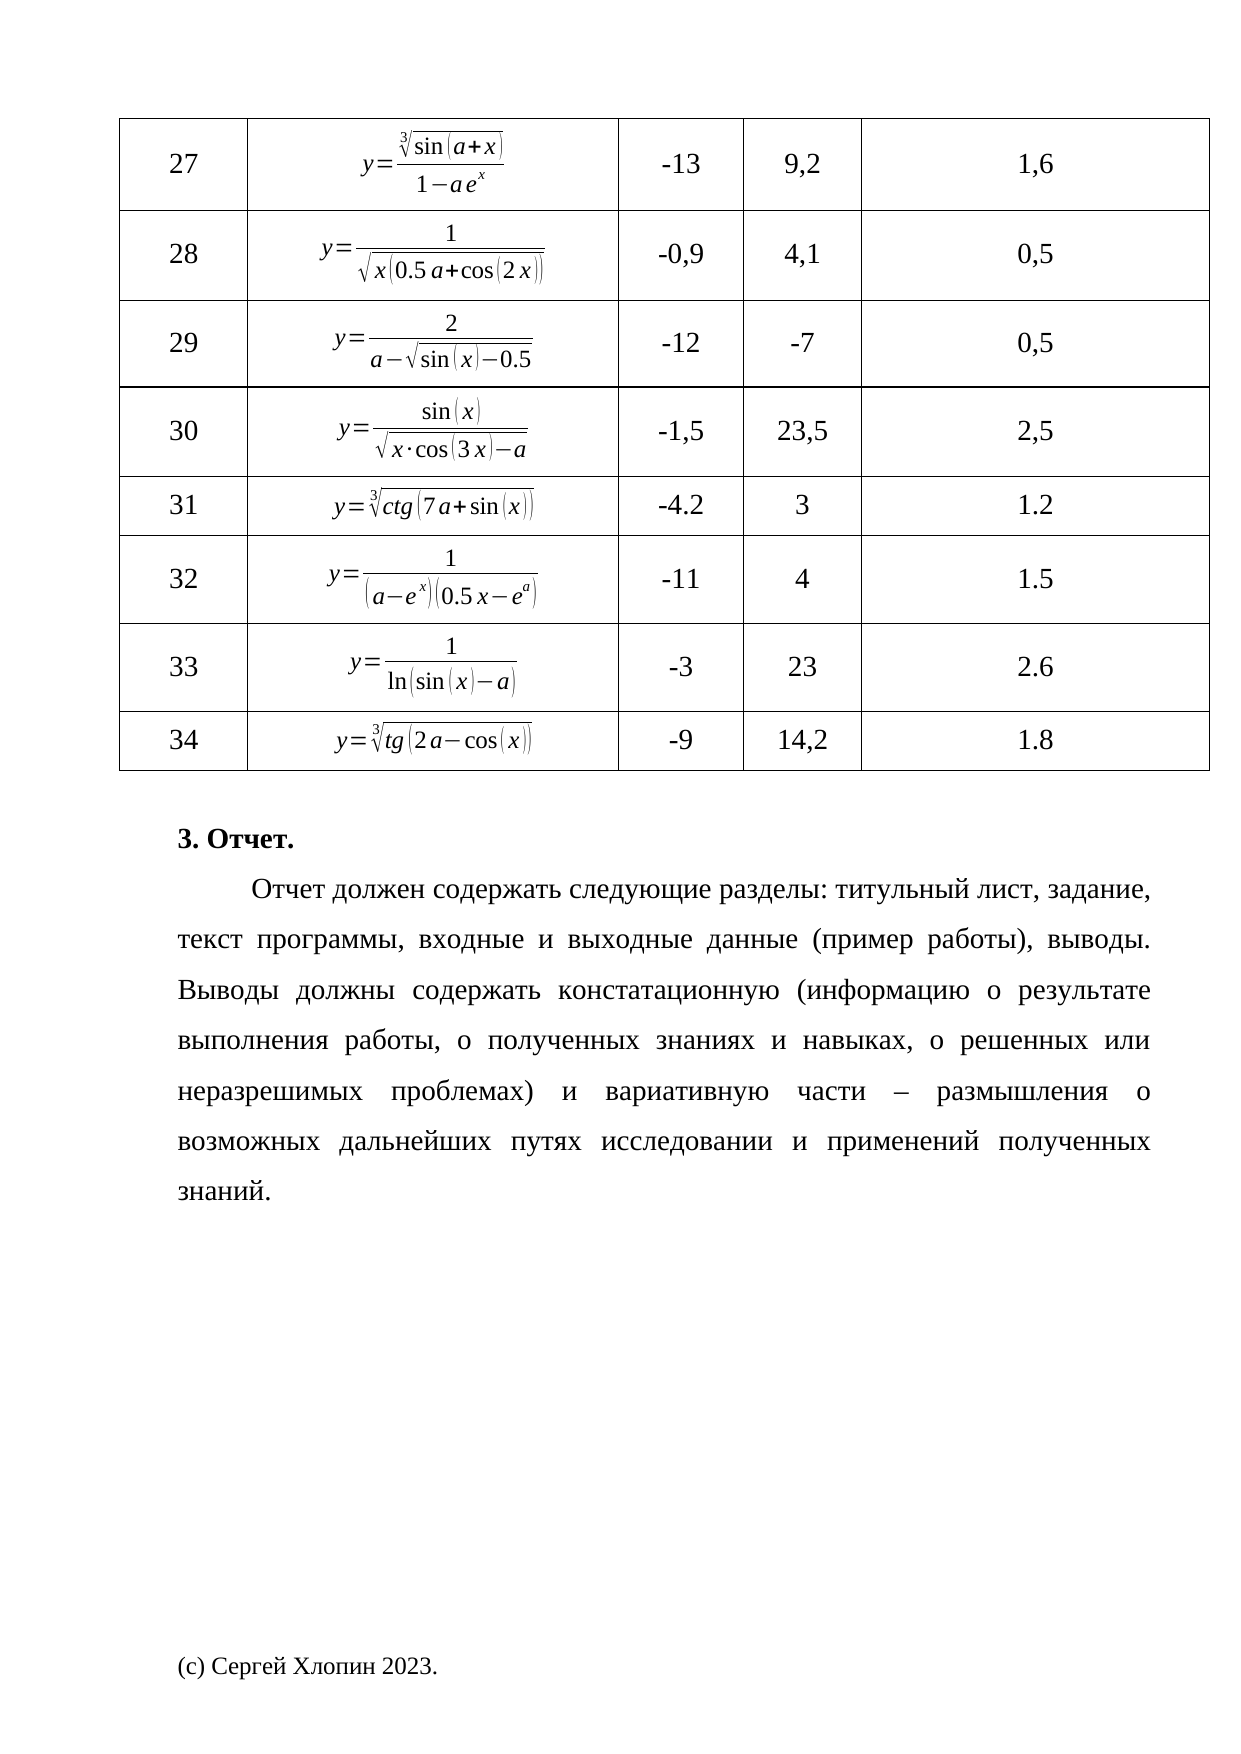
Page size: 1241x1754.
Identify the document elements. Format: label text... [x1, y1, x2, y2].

table_cell 3 [744, 477, 861, 535]
table_cell 0,5 [862, 211, 1209, 300]
table_cell -0,9 [619, 211, 743, 300]
table_cell 1.2 [862, 477, 1209, 535]
text 3. Отчет. [177, 821, 1152, 854]
table_cell 29 [120, 301, 247, 386]
table_cell [248, 211, 618, 300]
table_cell 28 [120, 211, 247, 300]
table_cell -12 [619, 301, 743, 386]
table_cell 2,5 [862, 388, 1209, 476]
table_cell -7 [744, 301, 861, 386]
table_cell 32 [120, 536, 247, 623]
table_cell 9,2 [744, 119, 861, 209]
table_cell 34 [120, 712, 247, 770]
table_cell 33 [120, 624, 247, 711]
table_cell -4.2 [619, 477, 743, 535]
table_cell 14,2 [744, 712, 861, 770]
table_cell -13 [619, 119, 743, 209]
table_cell [248, 536, 618, 623]
table_cell 1.5 [862, 536, 1209, 623]
table_cell 0,5 [862, 301, 1209, 386]
table_cell [248, 388, 618, 476]
table_cell [248, 624, 618, 711]
table_cell [248, 477, 618, 535]
table_cell 30 [120, 388, 247, 476]
table_cell 23,5 [744, 388, 861, 476]
table_cell [248, 119, 618, 209]
table_cell [248, 712, 618, 770]
table_cell -11 [619, 536, 743, 623]
table_cell -9 [619, 712, 743, 770]
text Отчет должен содержать следующие разделы: титульный лист, задание, текст программы, входные и выходные данные (пример работы), выводы. Выводы должны содержать констатационную (информацию о результате выполнения работы, о полученных знаниях и навыках, о решенных или неразрешимых проблемах) и вариативную части – размышления о возможных дальнейших путях исследовании и применений полученных знаний. [177, 871, 1152, 1207]
table_cell 1,6 [862, 119, 1209, 209]
table_cell 31 [120, 477, 247, 535]
table_cell 23 [744, 624, 861, 711]
table_cell 2.6 [862, 624, 1209, 711]
table_cell 27 [120, 119, 247, 209]
table_cell 4 [744, 536, 861, 623]
table_cell -3 [619, 624, 743, 711]
table_cell 4,1 [744, 211, 861, 300]
table_cell 1.8 [862, 712, 1209, 770]
table_cell -1,5 [619, 388, 743, 476]
table_cell [248, 301, 618, 386]
